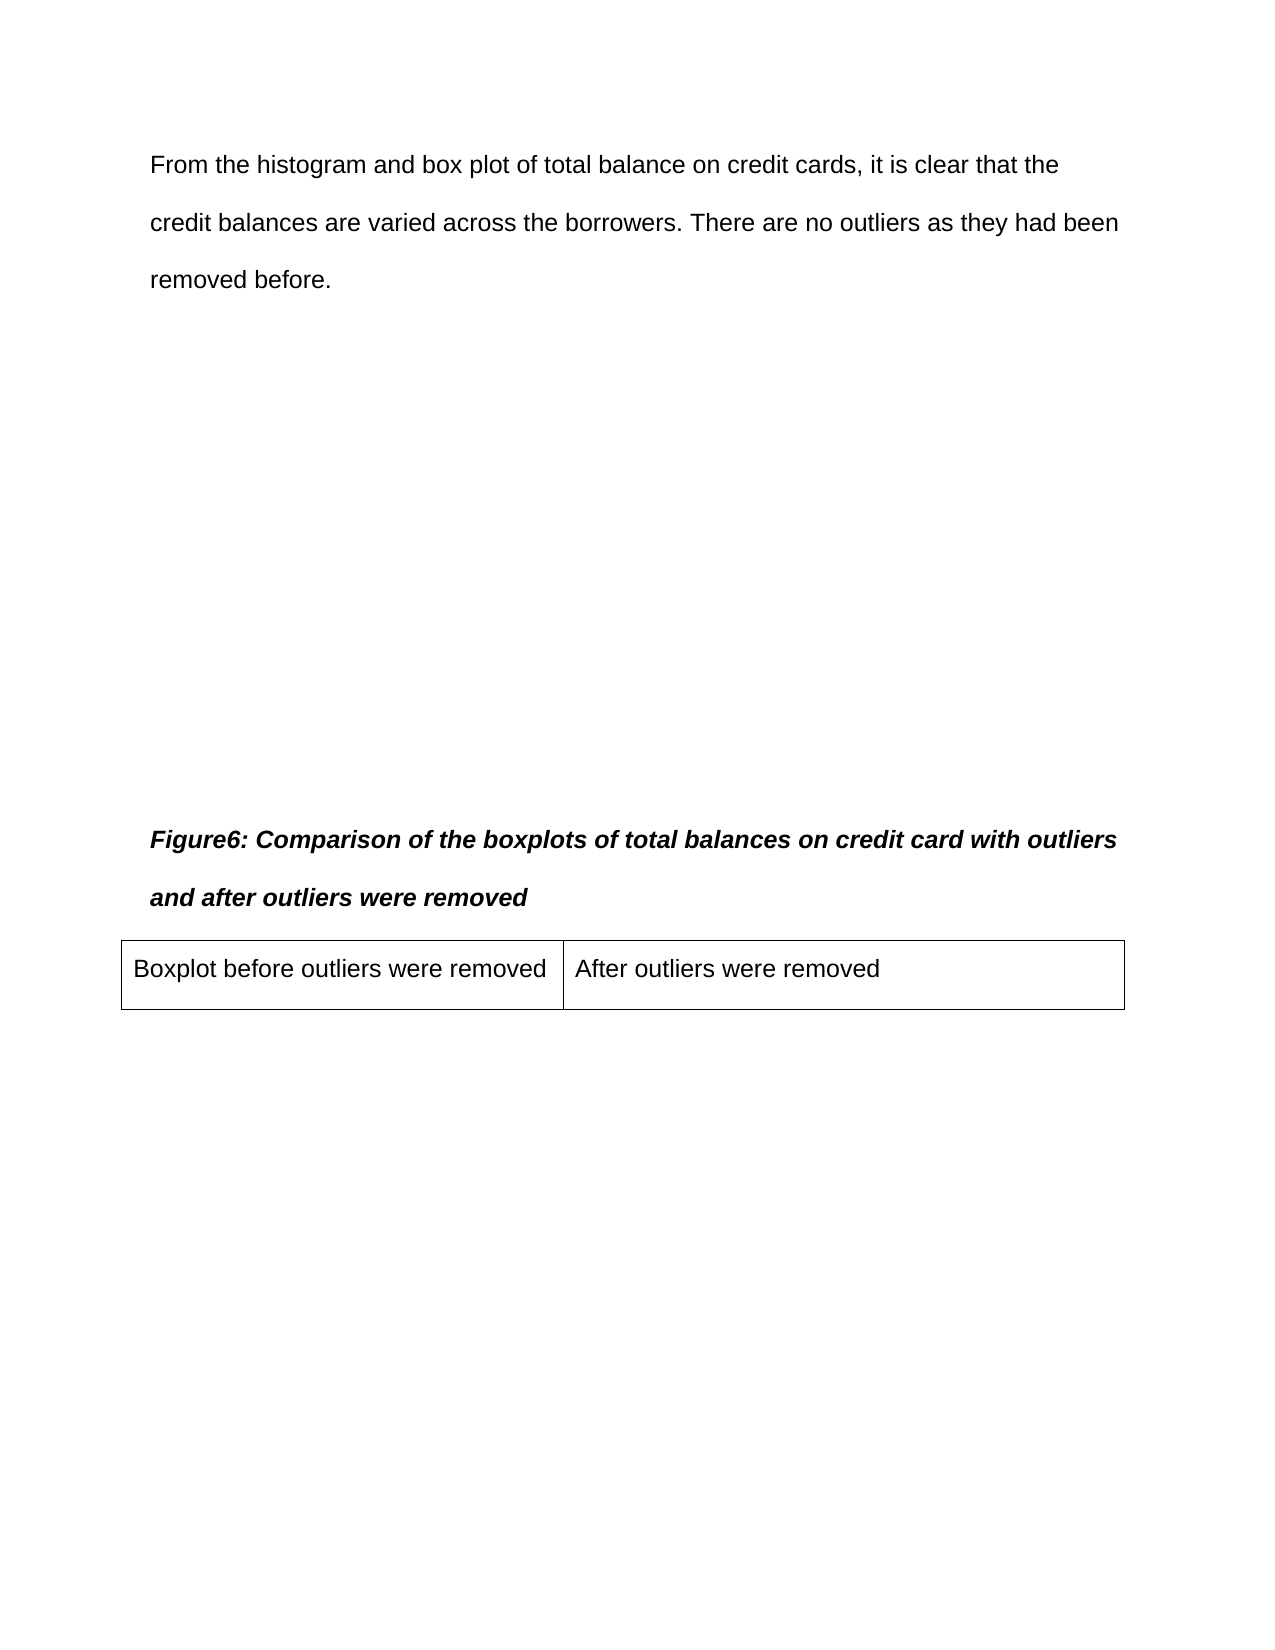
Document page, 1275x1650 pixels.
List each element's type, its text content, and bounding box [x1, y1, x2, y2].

table_header After outliers were removed [564, 941, 1124, 1008]
table_header Boxplot before outliers were removed [122, 941, 563, 1008]
text Figure6: Comparison of the boxplots of total balances on credit card with outliers and after outliers were removed [150, 825, 1125, 911]
text From the histogram and box plot of total balance on credit cards, it is clear that the credit balances are varied across the borrowers. There are no outliers as they had been removed before. [150, 150, 1125, 294]
